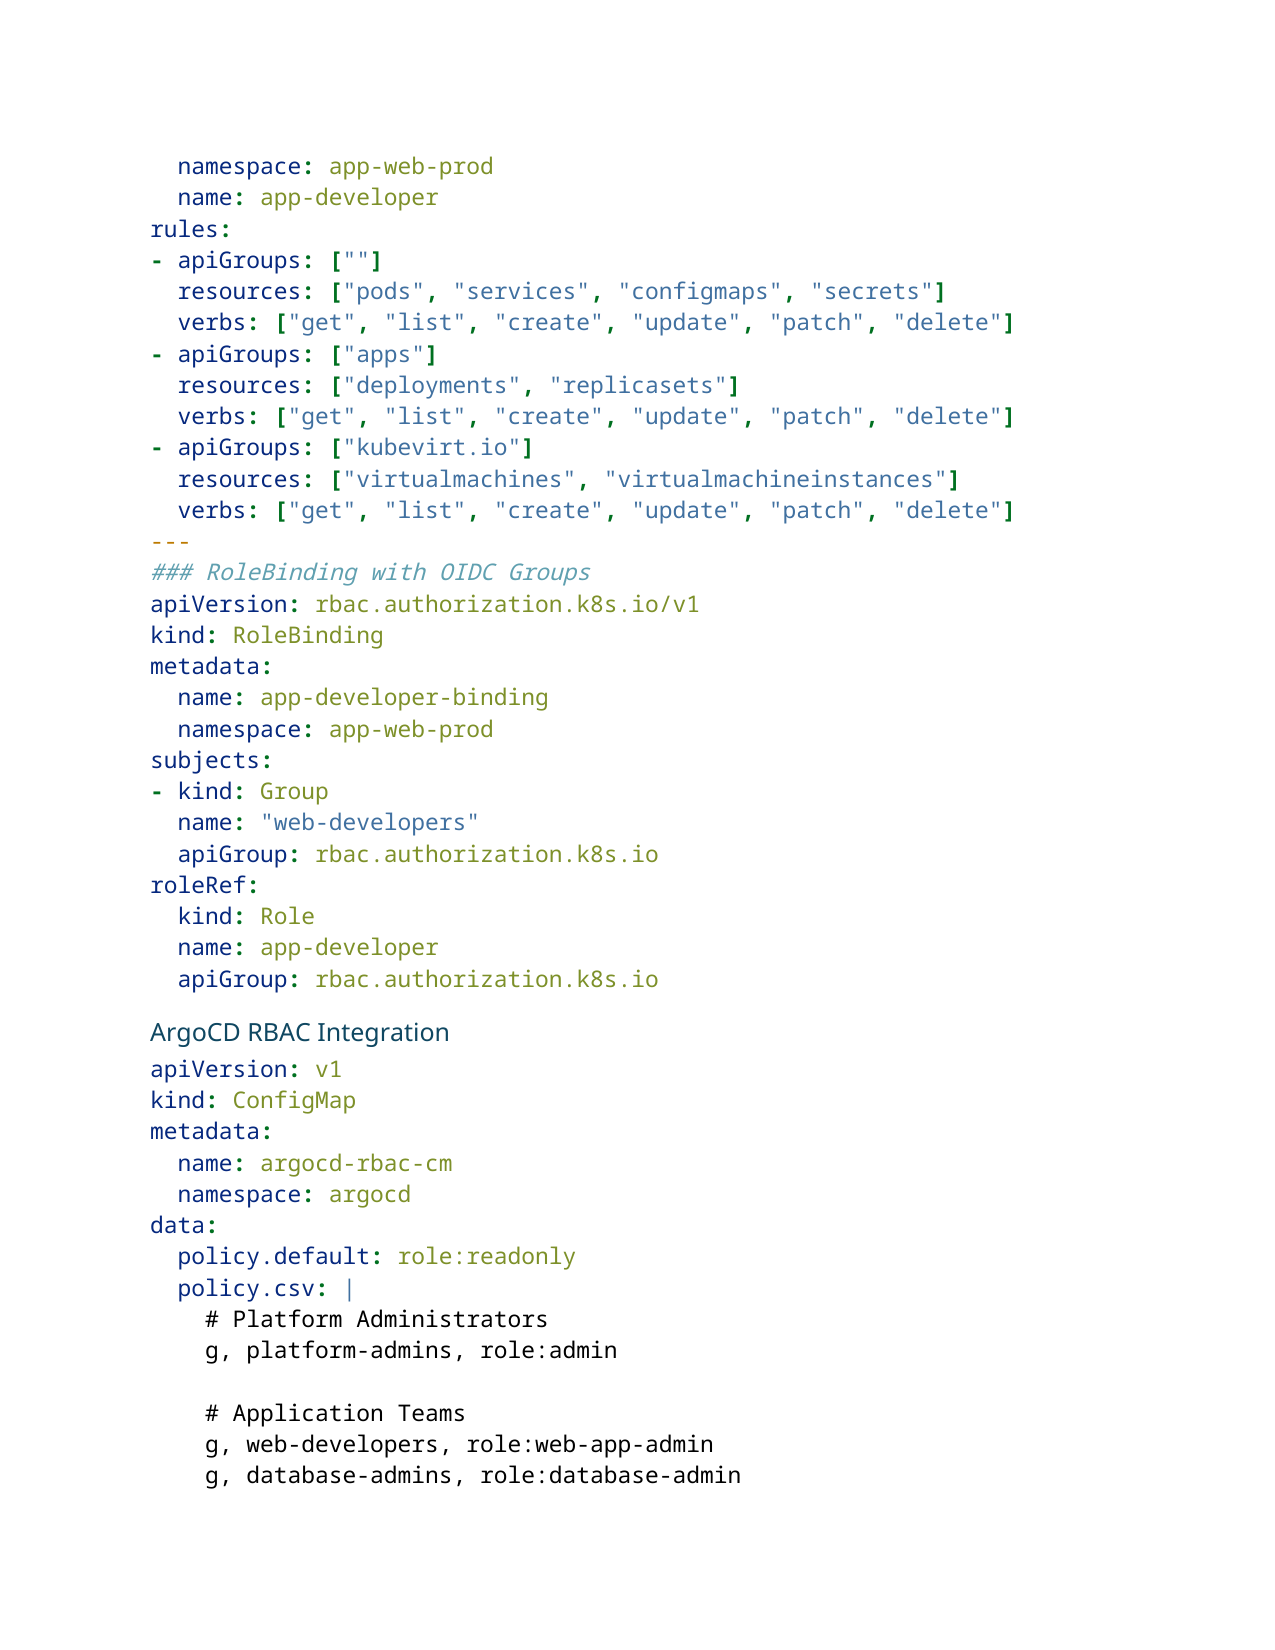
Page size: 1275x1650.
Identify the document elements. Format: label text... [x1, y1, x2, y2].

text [150, 150, 1125, 994]
subtitle ArgoCD RBAC Integration [150, 1014, 1125, 1049]
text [150, 1053, 1125, 1490]
